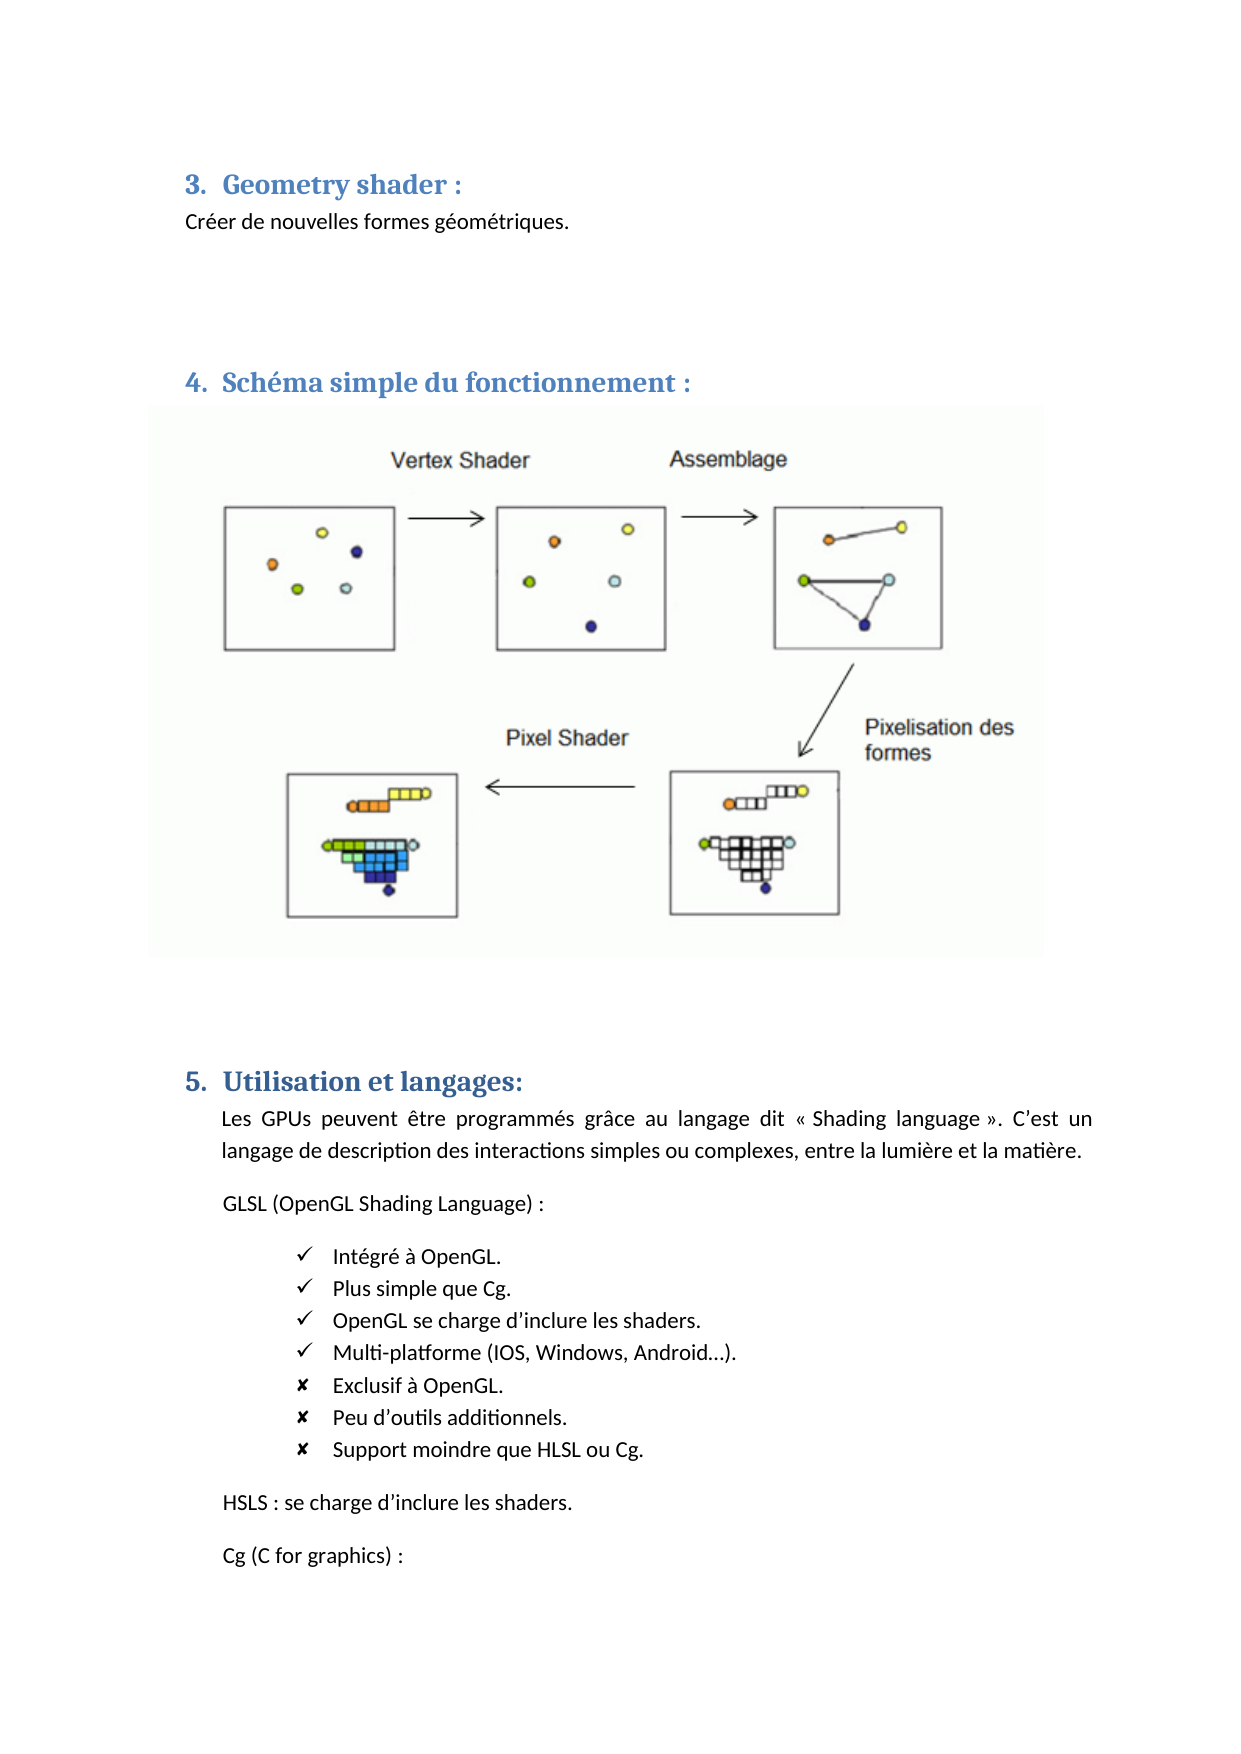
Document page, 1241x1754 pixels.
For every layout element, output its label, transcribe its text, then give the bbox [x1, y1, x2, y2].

list Multi-platforme (IOS, Windows, Android…). [295, 1338, 1093, 1367]
subtitle Utilisation et langages: [185, 1065, 1093, 1099]
list Plus simple que Cg. [295, 1274, 1093, 1302]
list Exclusif à OpenGL. [295, 1371, 1093, 1399]
text GLSL (OpenGL Shading Language) : [223, 1189, 1093, 1217]
picture [147, 404, 1044, 958]
list Intégré à OpenGL. [295, 1242, 1093, 1270]
text Cg (C for graphics) : [223, 1541, 1093, 1569]
list Support moindre que HLSL ou Cg. [295, 1435, 1093, 1463]
list OpenGL se charge d’inclure les shaders. [295, 1306, 1093, 1334]
text Créer de nouvelles formes géométriques. [148, 207, 1093, 235]
subtitle Geometry shader : [185, 168, 1093, 202]
list Peu d’outils additionnels. [295, 1403, 1093, 1431]
text Les GPUs peuvent être programmés grâce au langage dit « Shading language ». C’est un langage de description des interactions simples ou complexes, entre la lumière et la matière. [221, 1104, 1093, 1164]
subtitle Schéma simple du fonctionnement : [185, 366, 1093, 399]
text HSLS : se charge d’inclure les shaders. [223, 1488, 1093, 1516]
